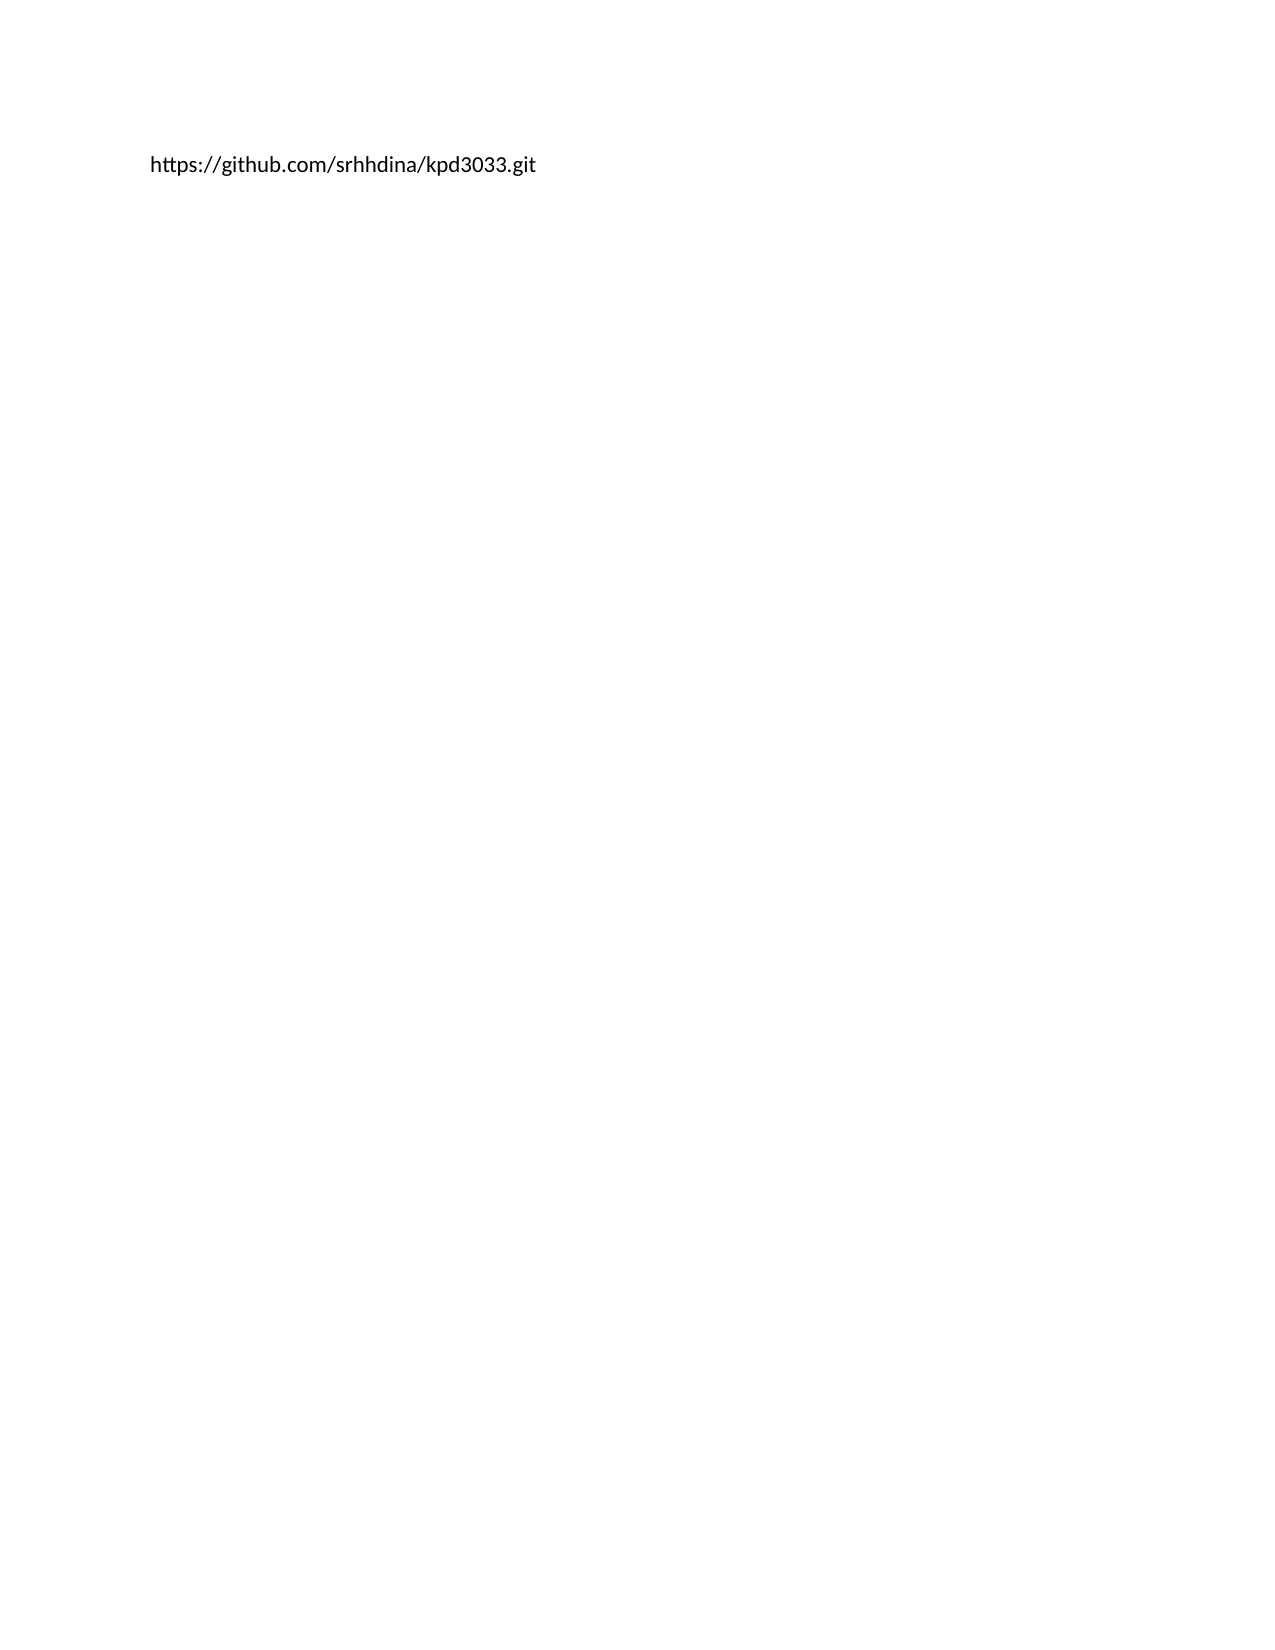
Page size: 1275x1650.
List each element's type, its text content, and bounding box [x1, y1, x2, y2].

text https://github.com/srhhdina/kpd3033.git [150, 150, 1125, 178]
